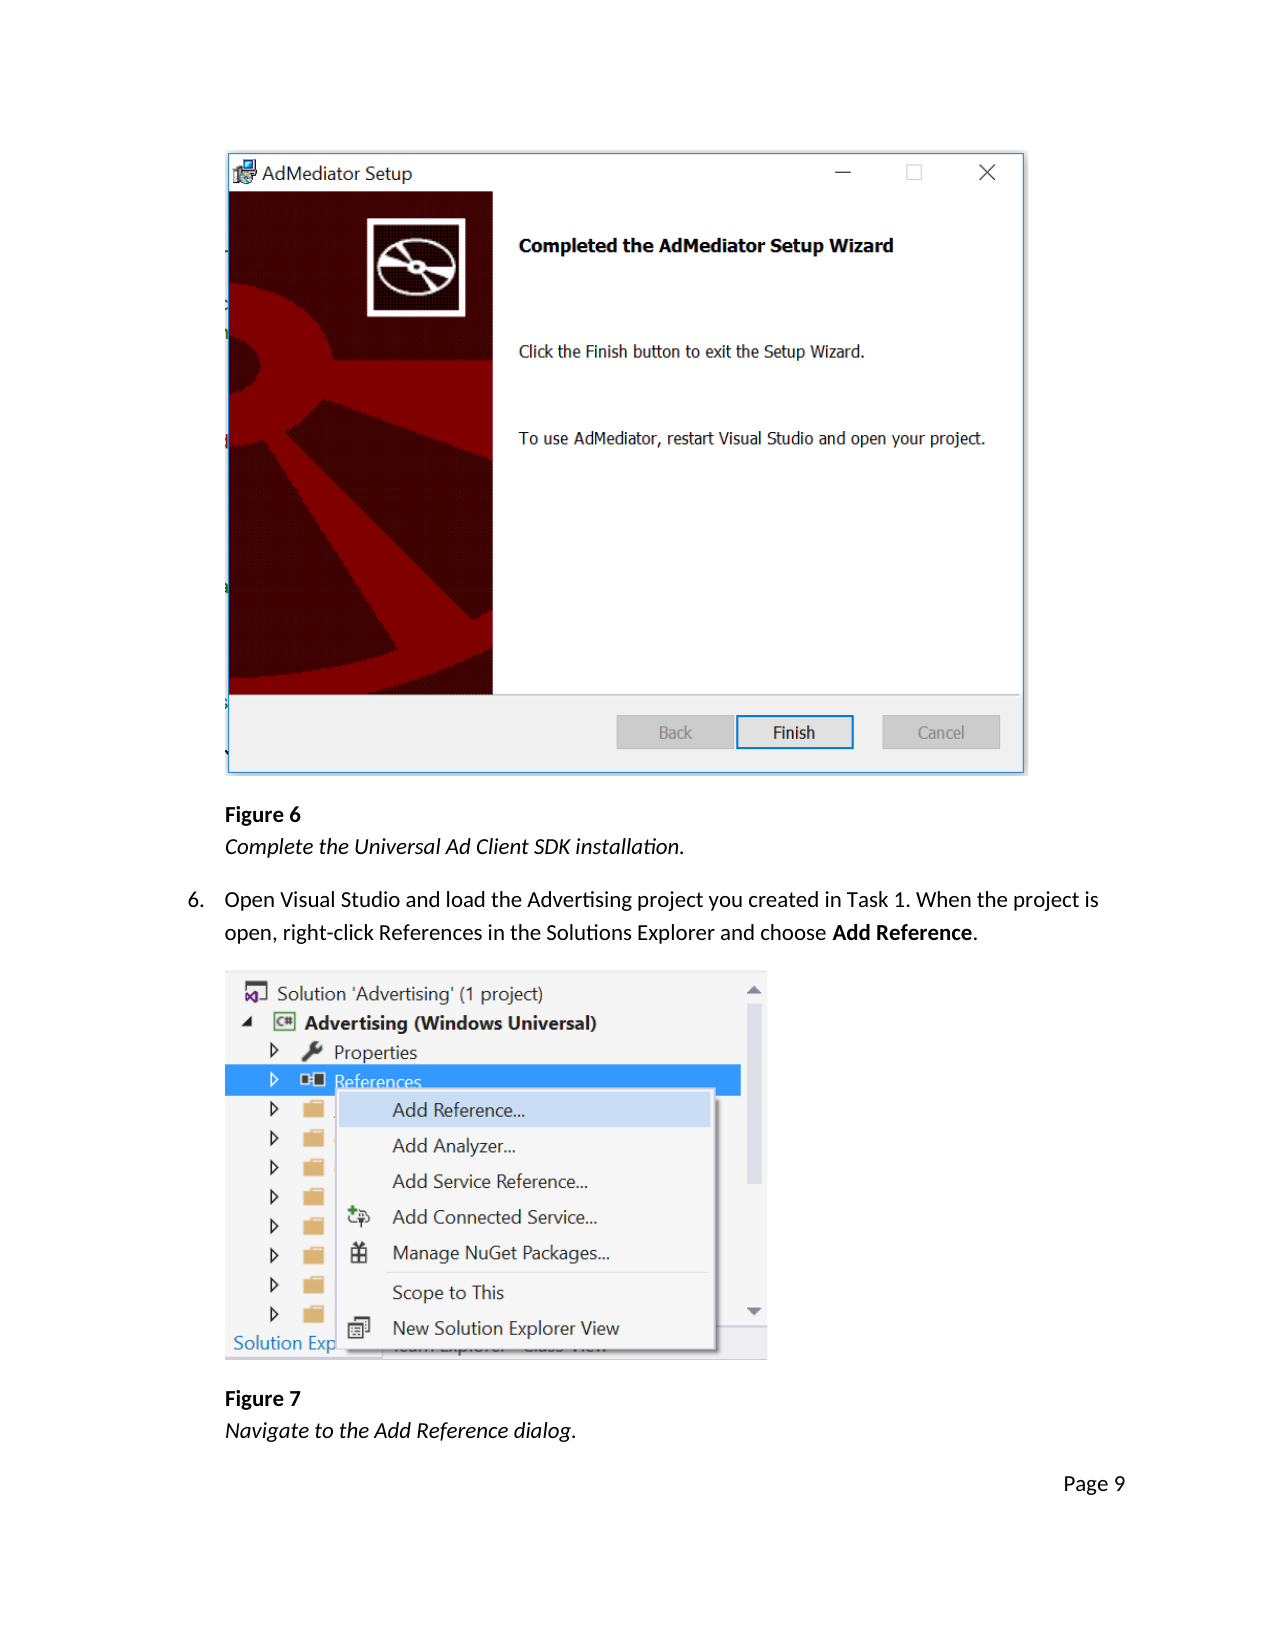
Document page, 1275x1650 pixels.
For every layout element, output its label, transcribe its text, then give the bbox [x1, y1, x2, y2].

text Complete the Universal Ad Client SDK installation. [150, 832, 1125, 860]
text Navigate to the Add Reference dialog. [150, 1417, 1125, 1445]
text Figure 6 [150, 800, 1125, 828]
picture [225, 150, 1029, 776]
text Open Visual Studio and load the Advertising project you created in Task 1. When the project is open, right-click References in the Solutions Explorer and choose Add Reference. [187, 885, 1125, 946]
text Figure 7 [150, 1384, 1125, 1412]
picture [225, 970, 768, 1360]
